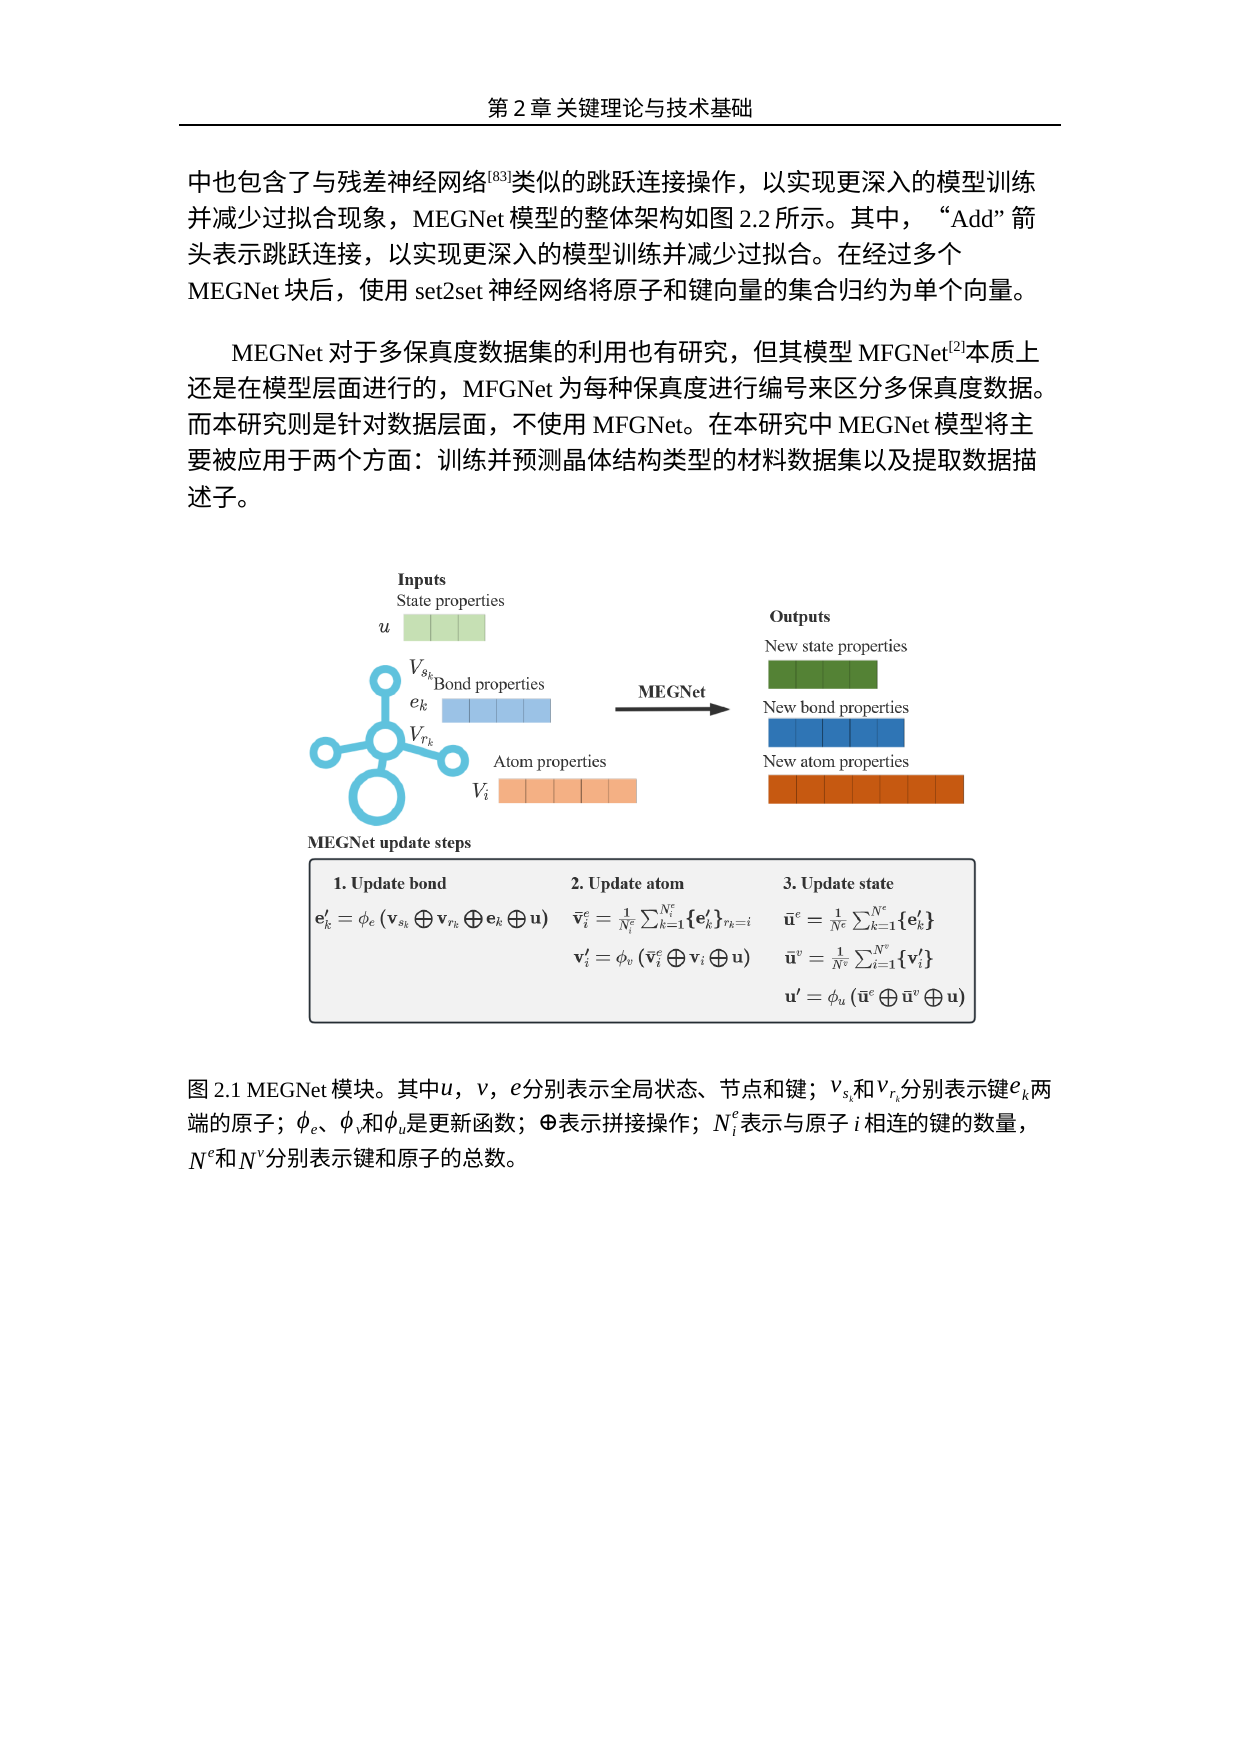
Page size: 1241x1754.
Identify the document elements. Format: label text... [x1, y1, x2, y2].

text 图2.1 MEGNet模块。其中，，分别表示全局状态、节点和键；和分别表示键两端的原子；、和是更新函数；表示拼接操作；表示与原子i相连的键的数量，和分别表示键和原子的总数。 [187, 1071, 1053, 1177]
picture [305, 570, 979, 1027]
text MEGNet对于多保真度数据集的利用也有研究，但其模型MFGNet[2]本质上还是在模型层面进行的，MFGNet为每种保真度进行编号来区分多保真度数据。而本研究则是针对数据层面，不使用MFGNet。在本研究中MEGNet模型将主要被应用于两个方面：训练并预测晶体结构类型的材料数据集以及提取数据描述子。 [187, 332, 1053, 513]
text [187, 162, 1053, 307]
